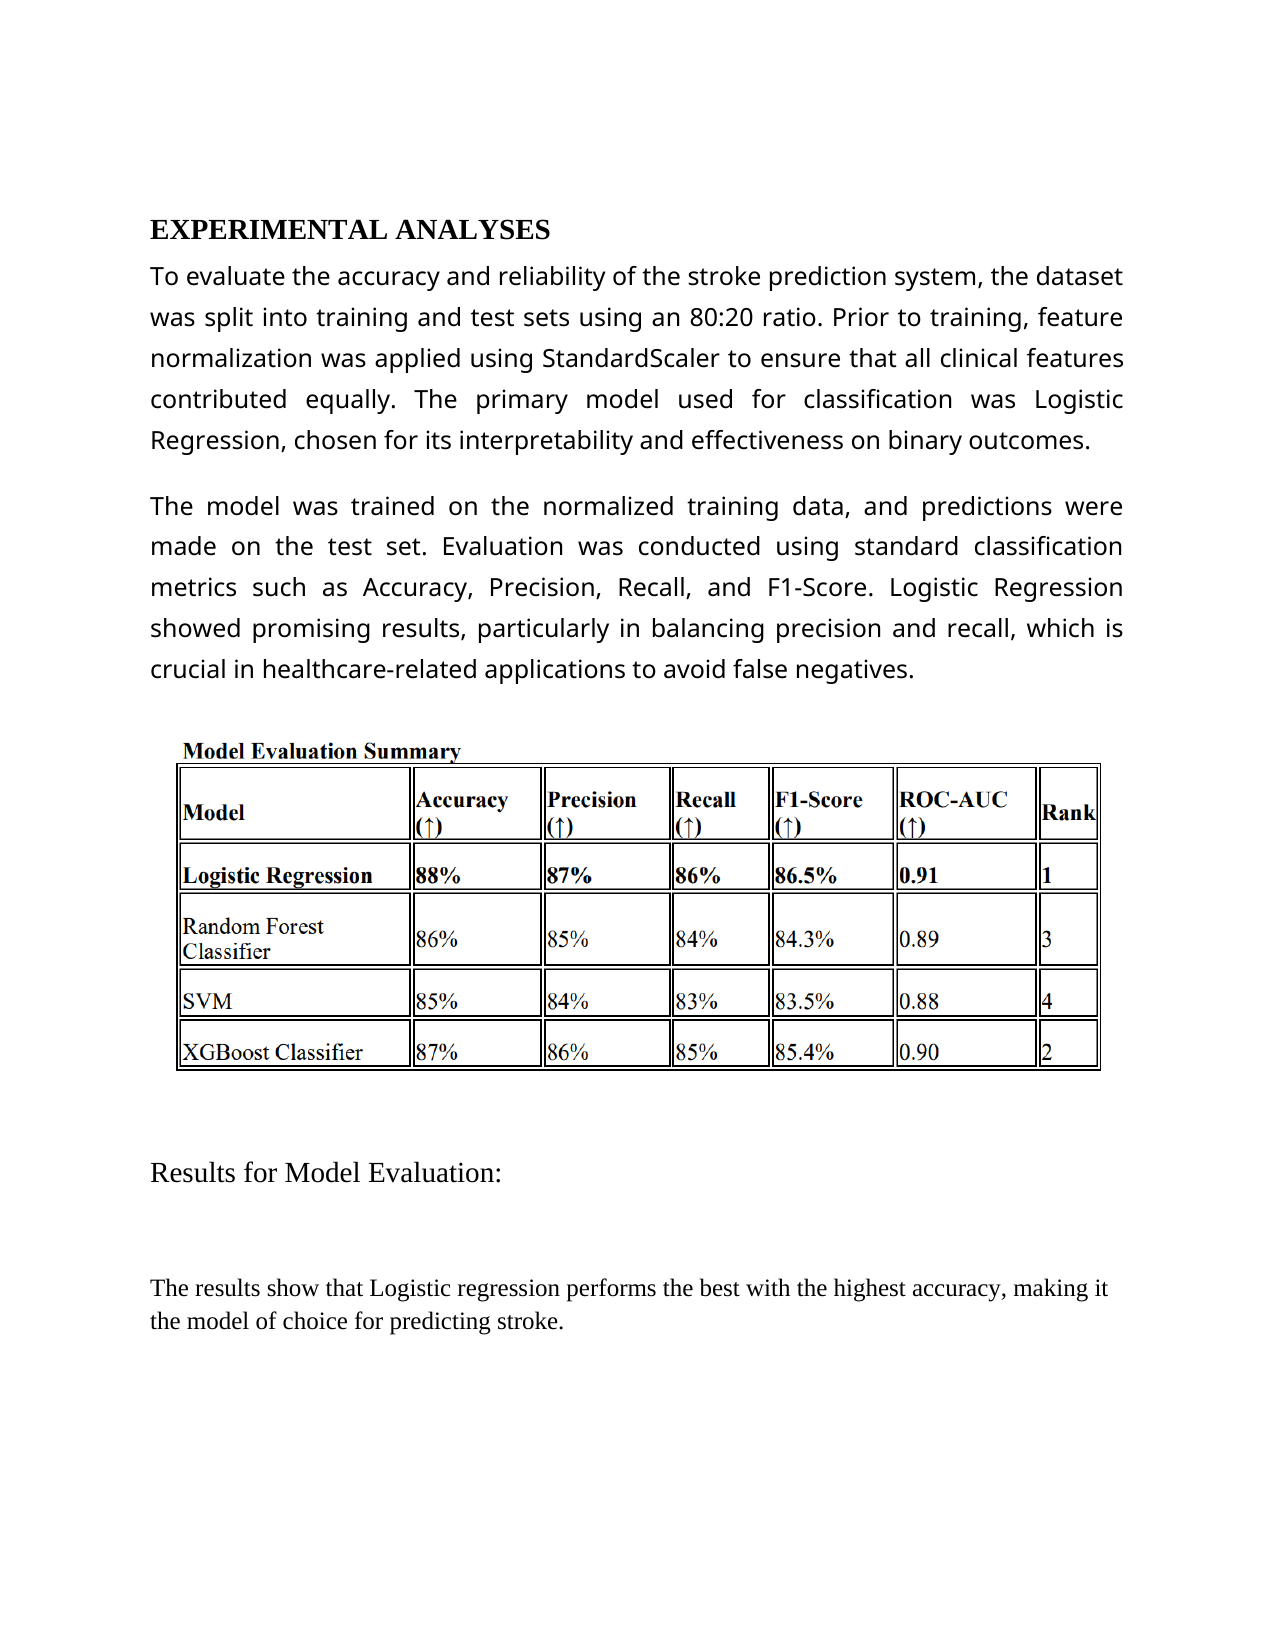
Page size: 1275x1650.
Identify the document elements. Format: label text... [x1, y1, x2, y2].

text Results for Model Evaluation: [150, 1156, 1125, 1189]
subtitle EXPERIMENTAL ANALYSES [150, 212, 1125, 246]
text The results show that Logistic regression performs the best with the highest accuracy, making it the model of choice for predicting stroke. [150, 1273, 1125, 1334]
text To evaluate the accuracy and reliability of the stroke prediction system, the dataset was split into training and test sets using an 80:20 ratio. Prior to training, feature normalization was applied using StandardScaler to ensure that all clinical features contributed equally. The primary model used for classification was Logistic Regression, chosen for its interpretability and effectiveness on binary outcomes. [150, 259, 1125, 456]
text The model was trained on the normalized training data, and predictions were made on the test set. Evaluation was conducted using standard classification metrics such as Accuracy, Precision, Recall, and F1-Score. Logistic Regression showed promising results, particularly in balancing precision and recall, which is crucial in healthcare-related applications to avoid false negatives. [150, 488, 1125, 686]
picture [150, 717, 1125, 1077]
